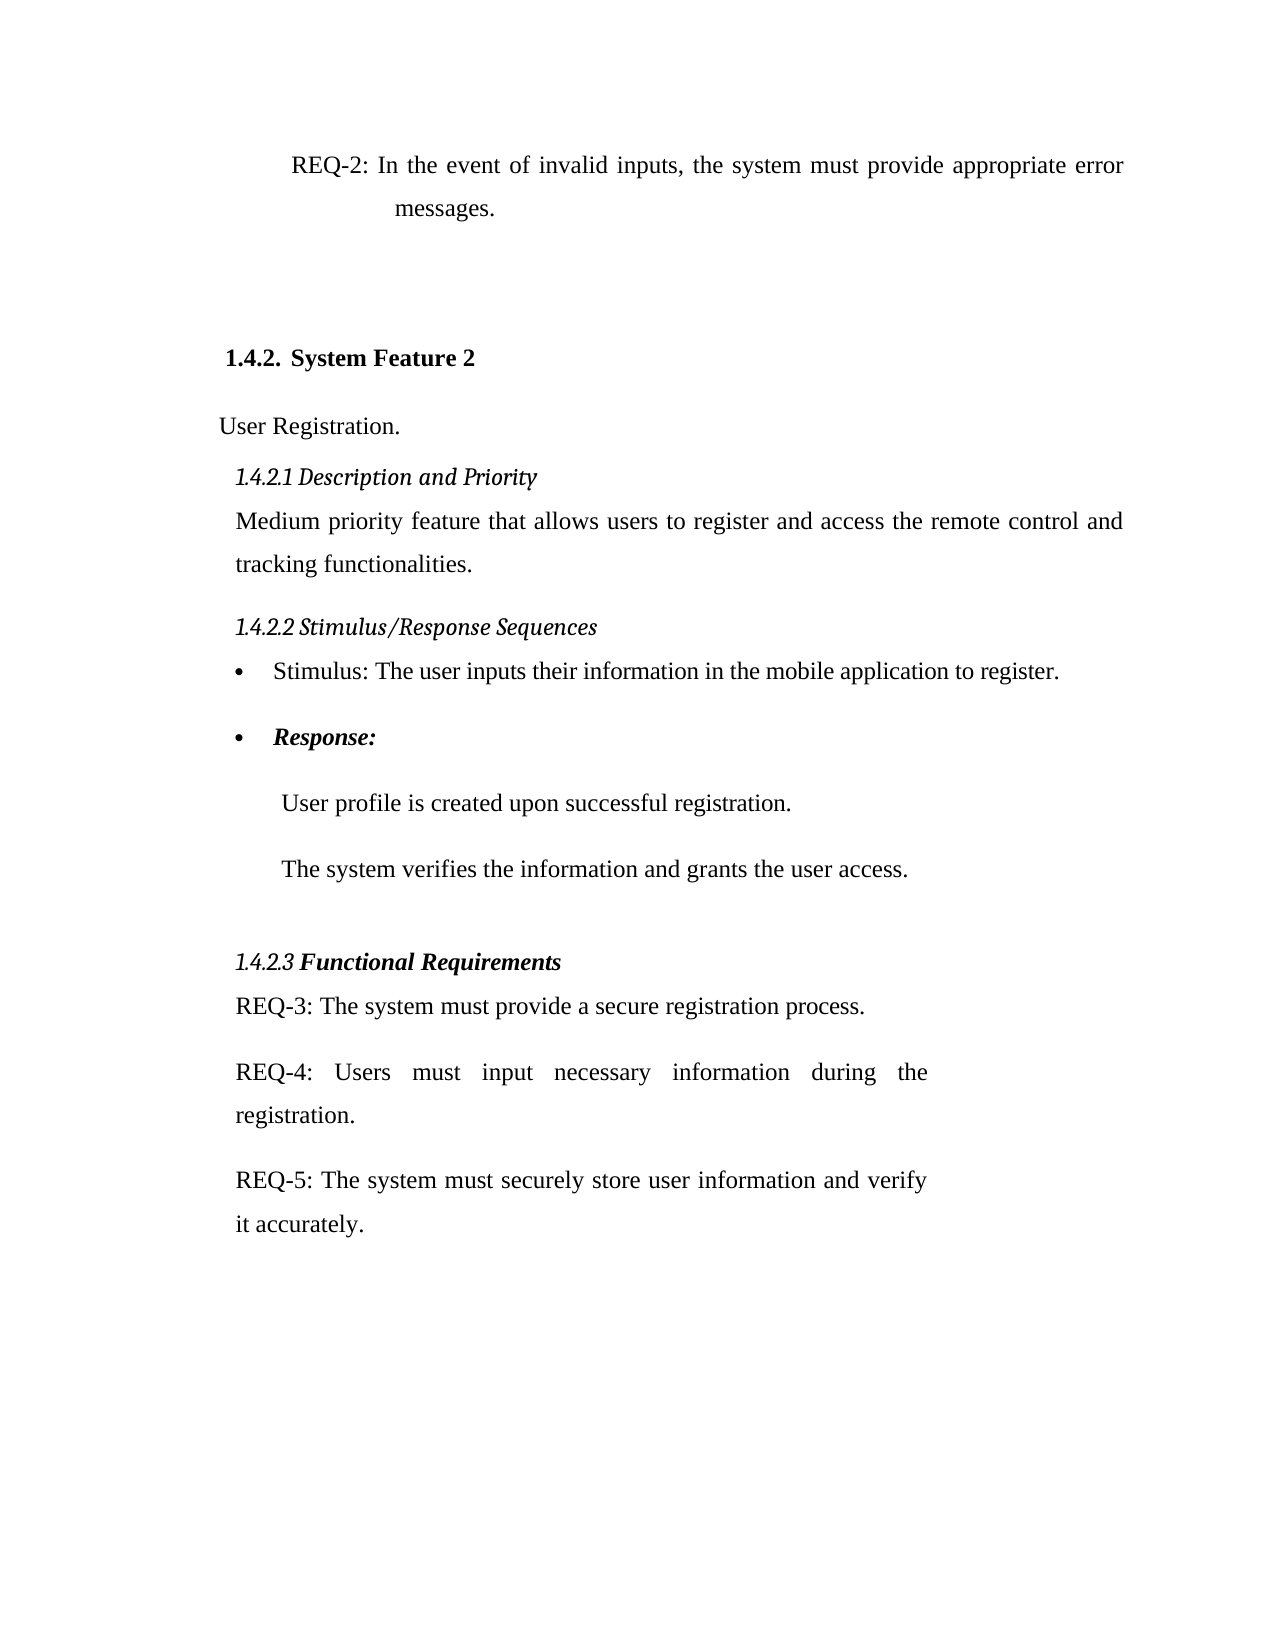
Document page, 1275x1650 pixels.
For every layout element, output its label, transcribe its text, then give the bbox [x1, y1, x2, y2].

subtitle Response: [235, 722, 1125, 751]
subtitle 1.4.2.1 Description and Priority [235, 463, 1125, 492]
text REQ-5: The system must securely store user information and verify it accurately. [235, 1166, 928, 1237]
text The system verifies the information and grants the user access. [150, 854, 1125, 883]
text REQ-4: Users must input necessary information during the registration. [235, 1057, 928, 1128]
subtitle System Feature 2 [225, 343, 1125, 372]
subtitle 1.4.2.2 Stimulus/Response Sequences [235, 613, 1125, 642]
list Stimulus: The user inputs their information in the mobile application to register. [235, 656, 1125, 685]
text REQ-2: In the event of invalid inputs, the system must provide appropriate error messages. [291, 150, 1125, 222]
subtitle 1.4.2.3 Functional Requirements [235, 947, 1125, 976]
text REQ-3: The system must provide a secure registration process. [235, 991, 1125, 1019]
text User profile is created upon successful registration. [150, 788, 1125, 817]
text User Registration. [150, 411, 1125, 440]
text Medium priority feature that allows users to register and access the remote control and tracking functionalities. [235, 506, 1125, 578]
